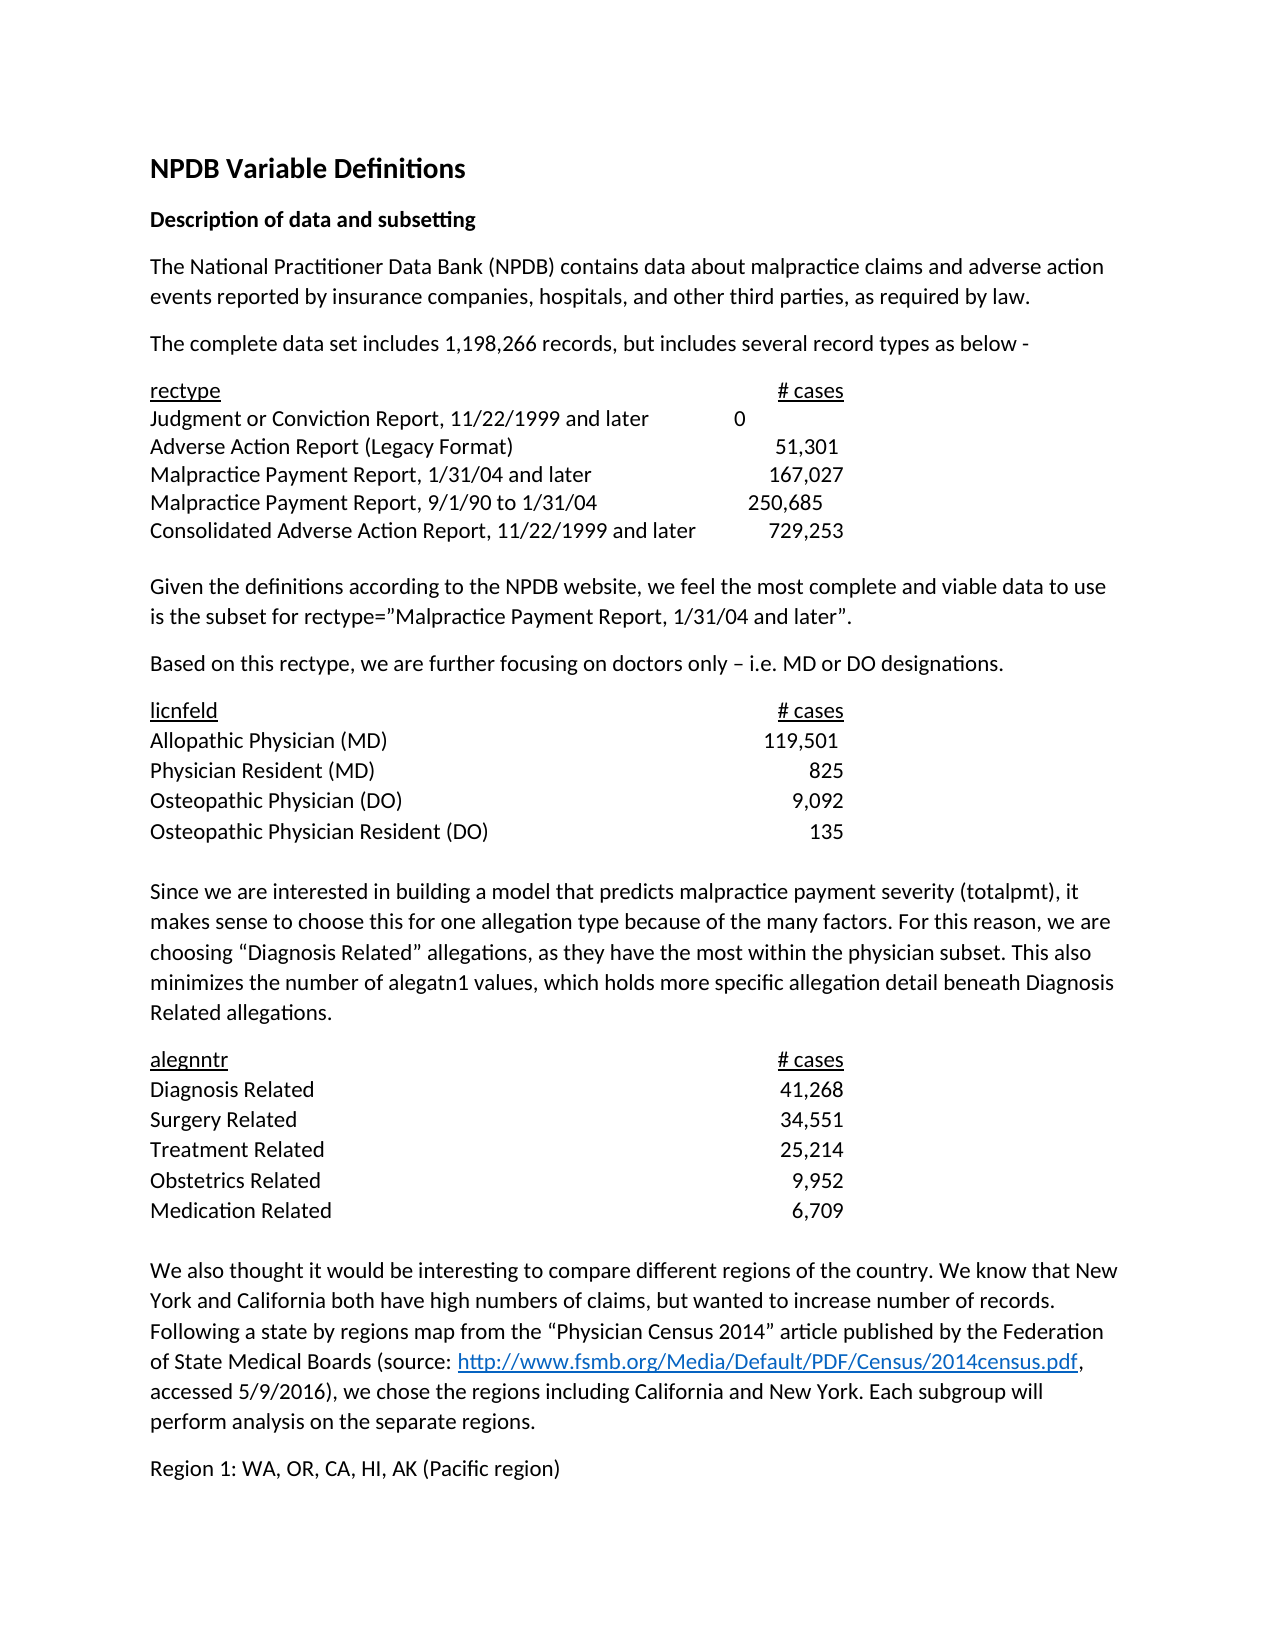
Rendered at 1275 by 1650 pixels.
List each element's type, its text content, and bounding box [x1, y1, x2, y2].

text Physician Resident (MD) 825 [150, 756, 1125, 784]
text Osteopathic Physician Resident (DO) 135 [150, 817, 1125, 845]
text Obstetrics Related 9,952 [150, 1166, 1125, 1194]
text Judgment or Conviction Report, 11/22/1999 and later 0 [150, 404, 1125, 432]
text Malpractice Payment Report, 1/31/04 and later 167,027 [150, 460, 1125, 488]
text We also thought it would be interesting to compare different regions of the country. We know that New York and California both have high numbers of claims, but wanted to increase number of records. Following a state by regions map from the “Physician Census 2014” article published by the Federation of State Medical Boards (source: http://www.fsmb.org/Media/Default/PDF/Census/2014census.pdf, accessed 5/9/2016), we chose the regions including California and New York. Each subgroup will perform analysis on the separate regions. [150, 1256, 1125, 1436]
text Medication Related 6,709 [150, 1196, 1125, 1224]
text Osteopathic Physician (DO) 9,092 [150, 787, 1125, 815]
text Allopathic Physician (MD) 119,501 [150, 726, 1125, 754]
text Based on this rectype, we are further focusing on doctors only – i.e. MD or DO designations. [150, 649, 1125, 677]
text rectype # cases [150, 376, 1125, 404]
text Treatment Related 25,214 [150, 1136, 1125, 1164]
text Diagnosis Related 41,268 [150, 1075, 1125, 1103]
text The complete data set includes 1,198,266 records, but includes several record types as below - [150, 329, 1125, 357]
text alegnntr # cases [150, 1045, 1125, 1073]
text NPDB Variable Definitions [150, 150, 1125, 186]
text Malpractice Payment Report, 9/1/90 to 1/31/04 250,685 [150, 488, 1125, 516]
text The National Practitioner Data Bank (NPDB) contains data about malpractice claims and adverse action events reported by insurance companies, hospitals, and other third parties, as required by law. [150, 252, 1125, 310]
text Description of data and subsetting [150, 205, 1125, 233]
text Surgery Related 34,551 [150, 1105, 1125, 1133]
text Consolidated Adverse Action Report, 11/22/1999 and later 729,253 [150, 516, 1125, 544]
text licnfeld # cases [150, 696, 1125, 724]
text Given the definitions according to the NPDB website, we feel the most complete and viable data to use is the subset for rectype=”Malpractice Payment Report, 1/31/04 and later”. [150, 572, 1125, 630]
text Region 1: WA, OR, CA, HI, AK (Pacific region) [150, 1454, 1125, 1482]
text Adverse Action Report (Legacy Format) 51,301 [150, 432, 1125, 460]
text Since we are interested in building a model that predicts malpractice payment severity (totalpmt), it makes sense to choose this for one allegation type because of the many factors. For this reason, we are choosing “Diagnosis Related” allegations, as they have the most within the physician subset. This also minimizes the number of alegatn1 values, which holds more specific allegation detail beneath Diagnosis Related allegations. [150, 877, 1125, 1026]
